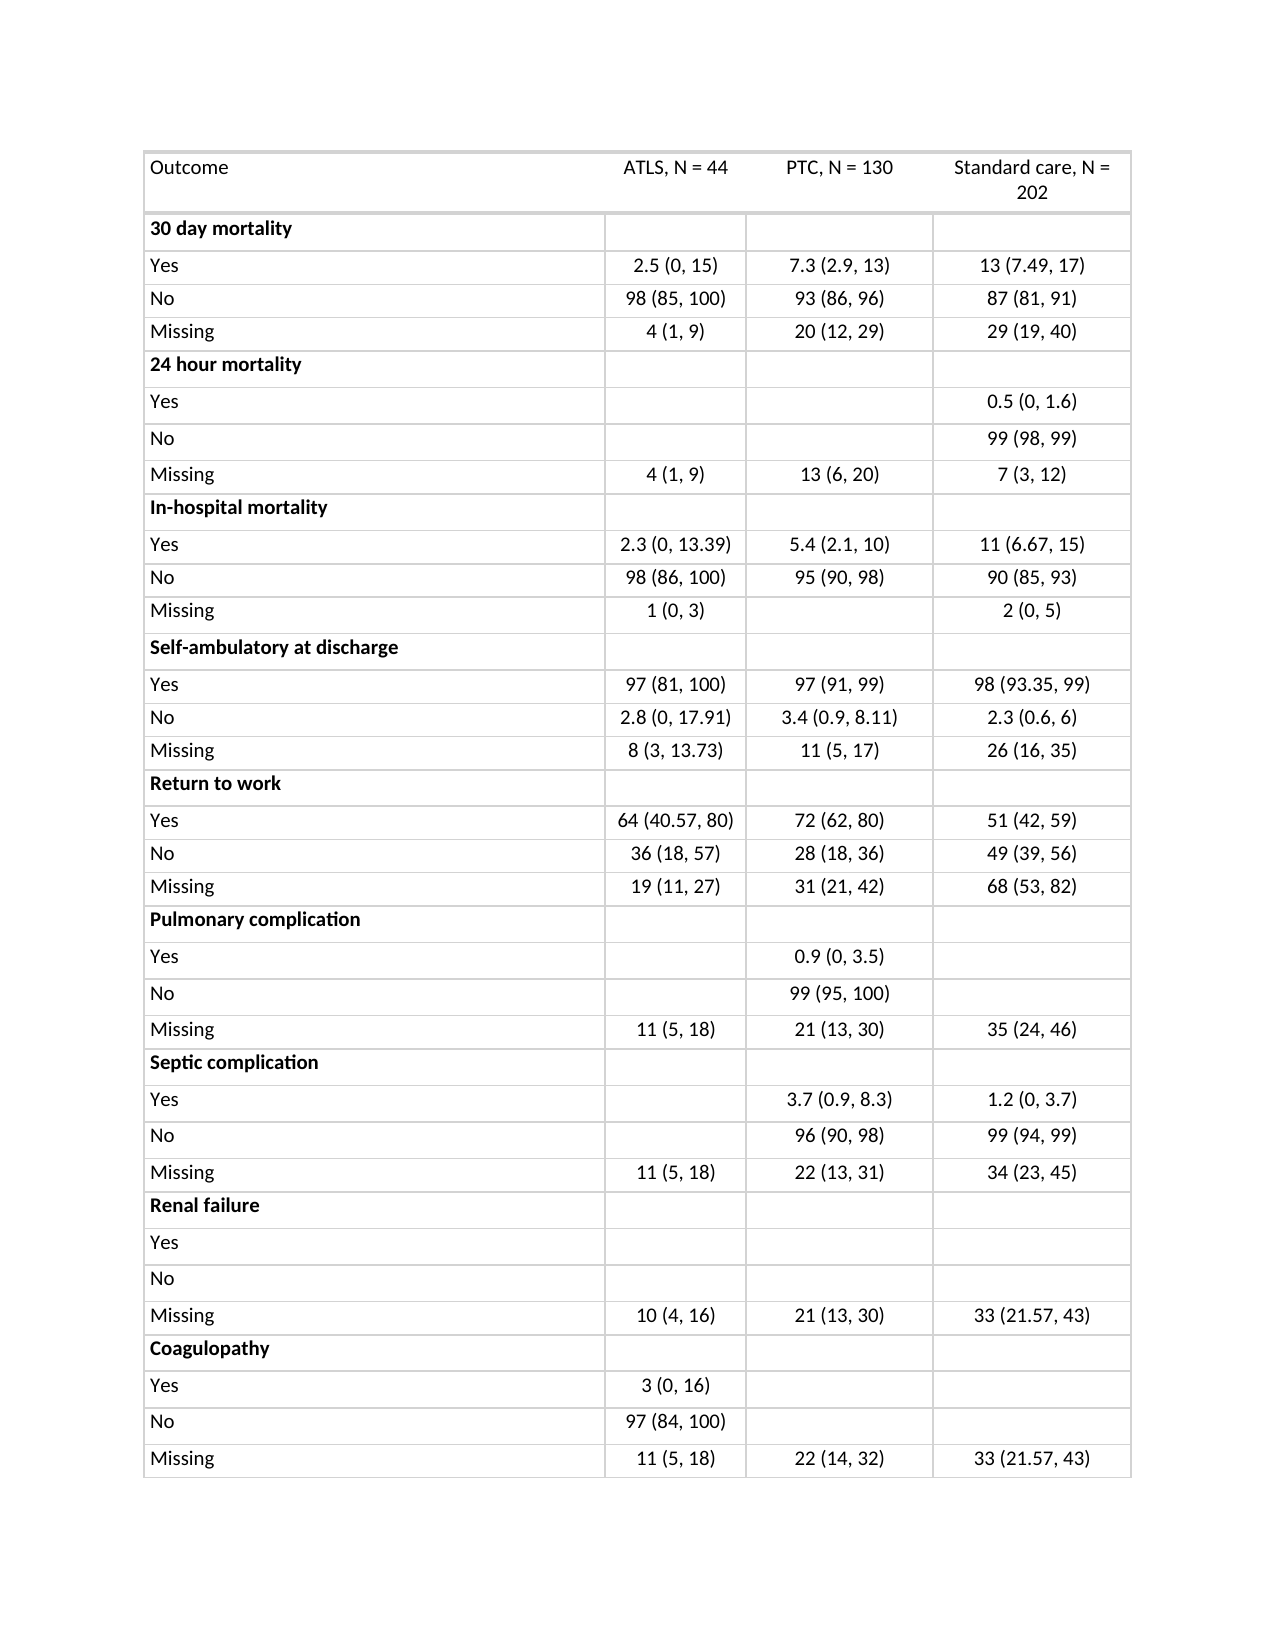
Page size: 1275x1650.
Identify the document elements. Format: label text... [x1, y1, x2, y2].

table_cell Coagulopathy [145, 1336, 604, 1370]
table_cell 87 (81, 91) [934, 285, 1130, 317]
table_cell [934, 943, 1130, 978]
table_cell 5.4 (2.1, 10) [747, 531, 932, 563]
table_cell 30 day mortality [145, 215, 604, 250]
table_cell [747, 771, 932, 805]
table_cell [606, 425, 745, 460]
table_cell 2.8 (0, 17.91) [606, 704, 745, 736]
table_cell [934, 980, 1130, 1015]
table_cell Missing [145, 873, 604, 905]
table_cell [934, 907, 1130, 942]
table_cell 68 (53, 82) [934, 873, 1130, 905]
table_cell No [145, 425, 604, 460]
table_cell Yes [145, 1229, 604, 1264]
table_cell 31 (21, 42) [747, 873, 932, 905]
table_cell Yes [145, 252, 604, 284]
table_cell 0.9 (0, 3.5) [747, 943, 932, 978]
table_cell 20 (12, 29) [747, 318, 932, 350]
table_cell Return to work [145, 771, 604, 805]
table_cell No [145, 980, 604, 1015]
table_cell [747, 495, 932, 529]
table_cell 8 (3, 13.73) [606, 737, 745, 769]
table_cell 35 (24, 46) [934, 1016, 1130, 1048]
table_cell [747, 634, 932, 669]
table_cell Missing [145, 737, 604, 769]
table_cell 21 (13, 30) [747, 1016, 932, 1048]
table_cell 2 (0, 5) [934, 598, 1130, 633]
table_cell No [145, 565, 604, 596]
table_header Standard care, N = 202 [933, 154, 1130, 211]
table_cell 3 (0, 16) [606, 1372, 745, 1407]
table_cell Yes [145, 807, 604, 839]
table_cell No [145, 704, 604, 736]
table_cell [747, 425, 932, 460]
table_cell 4 (1, 9) [606, 461, 745, 493]
table_cell 28 (18, 36) [747, 840, 932, 872]
table_cell [606, 495, 745, 529]
table_cell [606, 1336, 745, 1370]
table_cell 29 (19, 40) [934, 318, 1130, 350]
table_cell 2.3 (0, 13.39) [606, 531, 745, 563]
table_cell 11 (5, 18) [606, 1159, 745, 1191]
table_cell Pulmonary complication [145, 907, 604, 942]
table_cell 95 (90, 98) [747, 565, 932, 596]
table_cell No [145, 840, 604, 872]
table_cell 1.2 (0, 3.7) [934, 1086, 1130, 1121]
table_cell 36 (18, 57) [606, 840, 745, 872]
table_cell 0.5 (0, 1.6) [934, 388, 1130, 423]
table_cell 2.5 (0, 15) [606, 252, 745, 284]
table_cell [747, 907, 932, 942]
table_cell [747, 1193, 932, 1227]
table_cell 98 (93.35, 99) [934, 671, 1130, 702]
table_cell Yes [145, 943, 604, 978]
table_cell [747, 215, 932, 250]
table_cell 49 (39, 56) [934, 840, 1130, 872]
table_cell Missing [145, 1445, 604, 1477]
table_cell 2.3 (0.6, 6) [934, 704, 1130, 736]
table_cell 4 (1, 9) [606, 318, 745, 350]
table_cell [747, 1229, 932, 1264]
table_cell Yes [145, 671, 604, 702]
table_cell Yes [145, 531, 604, 563]
table_cell 97 (91, 99) [747, 671, 932, 702]
table_cell 99 (95, 100) [747, 980, 932, 1015]
table_cell [934, 352, 1130, 387]
table_cell Yes [145, 388, 604, 423]
table_cell [747, 1372, 932, 1407]
table_cell [934, 1050, 1130, 1084]
table_cell Missing [145, 598, 604, 633]
table_cell 96 (90, 98) [747, 1123, 932, 1158]
table_cell 64 (40.57, 80) [606, 807, 745, 839]
table_cell [934, 1229, 1130, 1264]
table_cell [934, 215, 1130, 250]
table_cell [934, 1409, 1130, 1443]
table_cell 1 (0, 3) [606, 598, 745, 633]
table_cell 3.4 (0.9, 8.11) [747, 704, 932, 736]
table_cell 13 (7.49, 17) [934, 252, 1130, 284]
table_cell [934, 1266, 1130, 1301]
table_cell 11 (5, 18) [606, 1445, 745, 1477]
table_cell [934, 495, 1130, 529]
table_cell [606, 1123, 745, 1158]
table_cell 97 (81, 100) [606, 671, 745, 702]
table_cell 7 (3, 12) [934, 461, 1130, 493]
table_cell 7.3 (2.9, 13) [747, 252, 932, 284]
table_cell 33 (21.57, 43) [934, 1302, 1130, 1334]
table_cell Renal failure [145, 1193, 604, 1227]
table_cell [747, 388, 932, 423]
table_cell Yes [145, 1086, 604, 1121]
table_cell [747, 1409, 932, 1443]
table_cell Missing [145, 1016, 604, 1048]
table_cell 93 (86, 96) [747, 285, 932, 317]
table_cell 10 (4, 16) [606, 1302, 745, 1334]
table_cell No [145, 1409, 604, 1443]
table_cell [747, 352, 932, 387]
table_cell [934, 1336, 1130, 1370]
table_cell [606, 907, 745, 942]
table_cell Missing [145, 1302, 604, 1334]
table_cell [747, 1336, 932, 1370]
table_cell Missing [145, 461, 604, 493]
table_cell [606, 1193, 745, 1227]
table_cell Self-ambulatory at discharge [145, 634, 604, 669]
table_cell No [145, 285, 604, 317]
table_cell Septic complication [145, 1050, 604, 1084]
table_cell 98 (85, 100) [606, 285, 745, 317]
table_cell 97 (84, 100) [606, 1409, 745, 1443]
table_cell [606, 1266, 745, 1301]
table_cell 19 (11, 27) [606, 873, 745, 905]
table_cell 99 (94, 99) [934, 1123, 1130, 1158]
table_header ATLS, N = 44 [605, 154, 746, 211]
table_cell [934, 634, 1130, 669]
table_cell [606, 352, 745, 387]
table_cell [747, 1050, 932, 1084]
table_cell [606, 1050, 745, 1084]
table_cell [606, 1086, 745, 1121]
table_cell 34 (23, 45) [934, 1159, 1130, 1191]
table_cell [606, 634, 745, 669]
table_cell 99 (98, 99) [934, 425, 1130, 460]
table_cell 11 (5, 18) [606, 1016, 745, 1048]
table_cell 3.7 (0.9, 8.3) [747, 1086, 932, 1121]
table_cell [747, 1266, 932, 1301]
table_cell [934, 771, 1130, 805]
table_cell In-hospital mortality [145, 495, 604, 529]
table_cell Yes [145, 1372, 604, 1407]
table_cell [606, 215, 745, 250]
table_cell [606, 1229, 745, 1264]
table_header Outcome [145, 154, 605, 211]
table_cell [747, 598, 932, 633]
table_cell [606, 771, 745, 805]
table_cell 26 (16, 35) [934, 737, 1130, 769]
table_cell [934, 1372, 1130, 1407]
table_cell Missing [145, 318, 604, 350]
table_cell No [145, 1266, 604, 1301]
table_cell 72 (62, 80) [747, 807, 932, 839]
table_cell [606, 943, 745, 978]
table_cell 51 (42, 59) [934, 807, 1130, 839]
table_cell 98 (86, 100) [606, 565, 745, 596]
table_cell 11 (6.67, 15) [934, 531, 1130, 563]
table_cell [934, 1193, 1130, 1227]
table_cell 11 (5, 17) [747, 737, 932, 769]
table_cell 21 (13, 30) [747, 1302, 932, 1334]
table_cell 24 hour mortality [145, 352, 604, 387]
table_cell 13 (6, 20) [747, 461, 932, 493]
table_cell 90 (85, 93) [934, 565, 1130, 596]
table_cell 22 (14, 32) [747, 1445, 932, 1477]
table_cell [606, 980, 745, 1015]
table_cell No [145, 1123, 604, 1158]
table_cell Missing [145, 1159, 604, 1191]
table_cell 33 (21.57, 43) [934, 1445, 1130, 1477]
table_cell [606, 388, 745, 423]
table_cell 22 (13, 31) [747, 1159, 932, 1191]
table_header PTC, N = 130 [746, 154, 933, 211]
